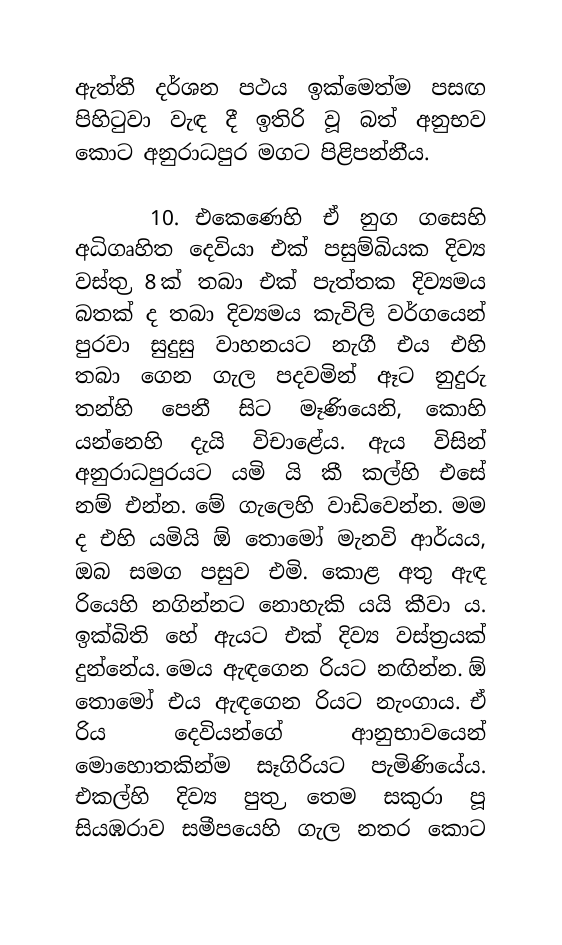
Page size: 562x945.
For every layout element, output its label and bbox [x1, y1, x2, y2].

text [75, 75, 486, 166]
text [75, 203, 486, 842]
